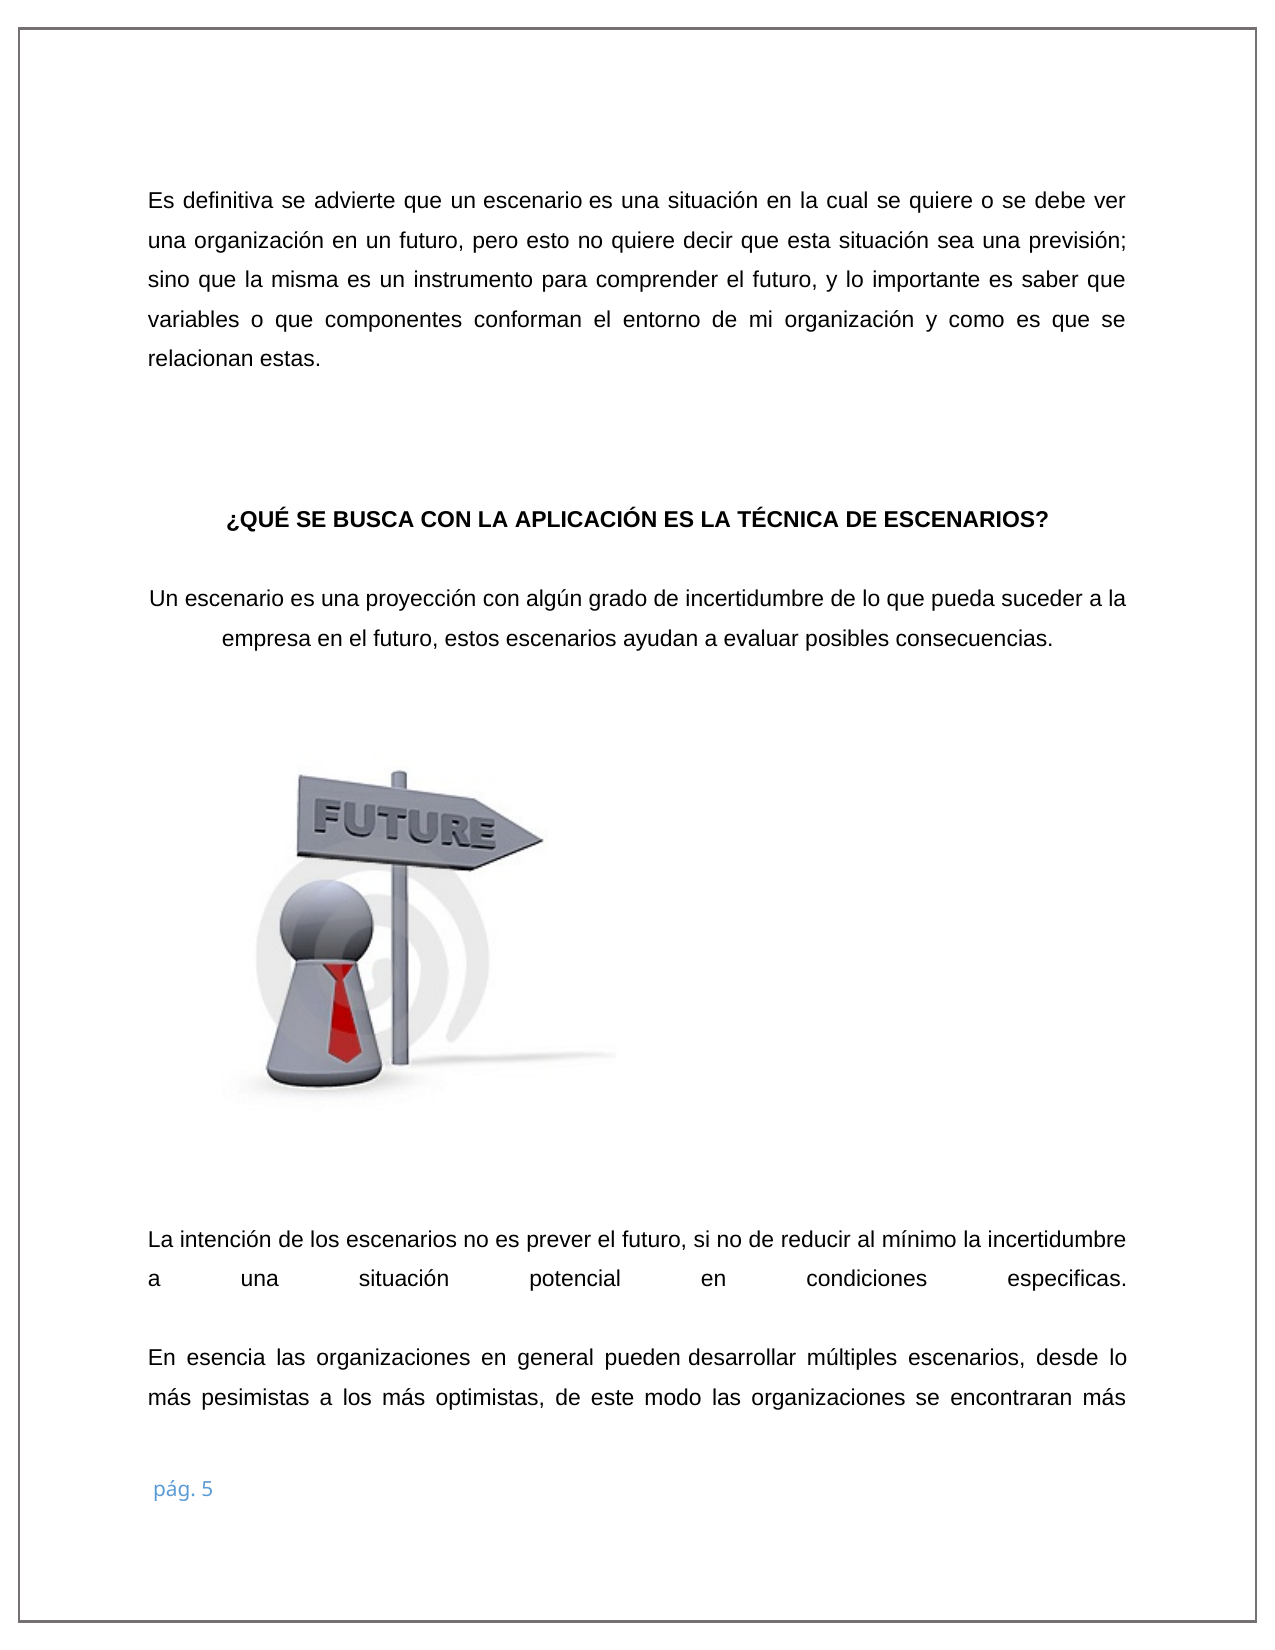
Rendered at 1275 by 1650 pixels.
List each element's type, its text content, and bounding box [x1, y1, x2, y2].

picture [147, 703, 617, 1173]
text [148, 148, 1127, 371]
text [148, 1186, 1127, 1410]
text ¿QUÉ SE BUSCA CON LA APLICACIÓN ES LA TÉCNICA DE ESCENARIOS? Un escenario es una proyección con algún grado de incertidumbre de lo que pueda suceder a la empresa en el futuro, estos escenarios ayudan a evaluar posibles consecuencias. [148, 467, 1127, 651]
